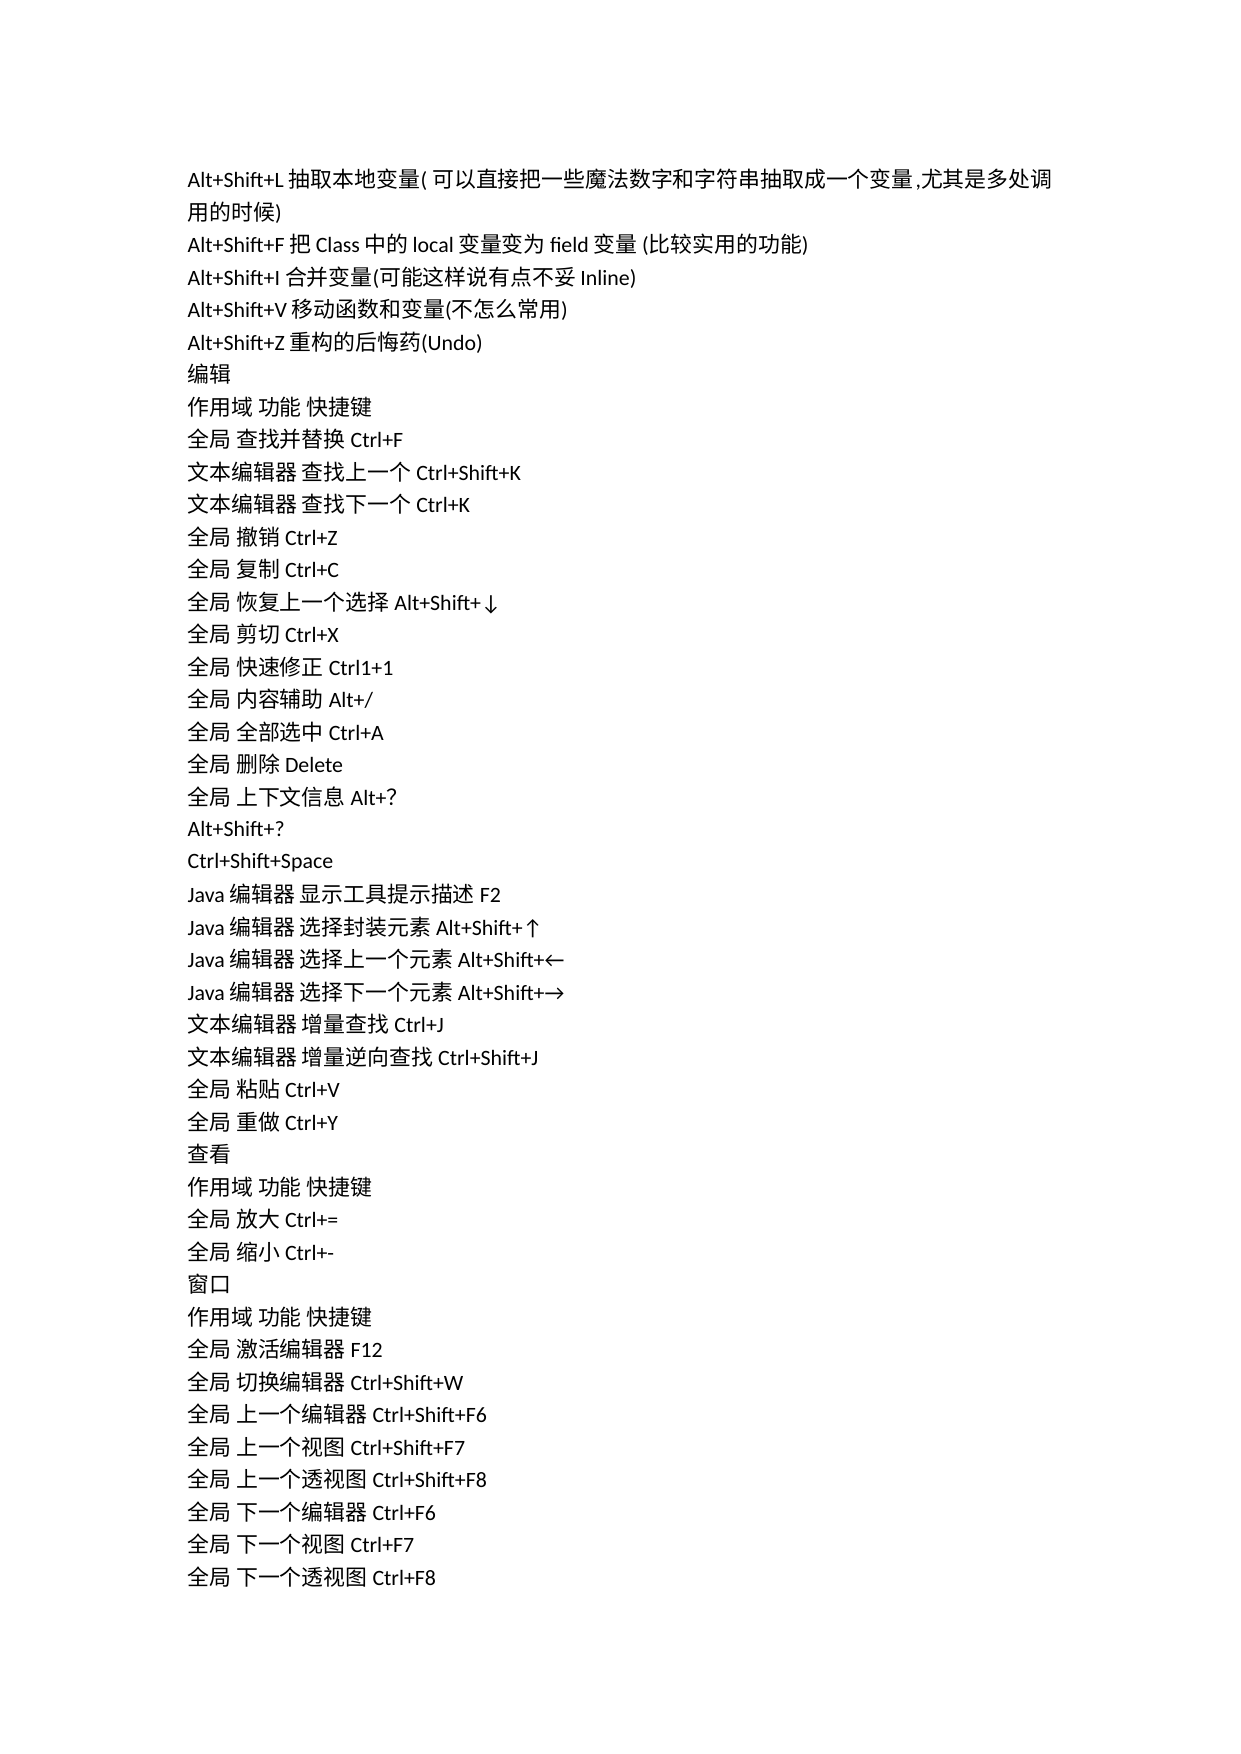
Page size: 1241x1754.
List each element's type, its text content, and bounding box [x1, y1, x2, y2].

text Java编辑器 选择封装元素 Alt+Shift+↑ [187, 909, 1053, 942]
text 全局 内容辅助 Alt+/ [187, 682, 1053, 714]
text 全局 撤销 Ctrl+Z [187, 519, 1053, 552]
text 作用域 功能 快捷键 [187, 1169, 1053, 1202]
text 查看 [187, 1137, 1053, 1169]
text 全局 剪切 Ctrl+X [187, 617, 1053, 649]
text 全局 下一个编辑器 Ctrl+F6 [187, 1494, 1053, 1527]
text 全局 复制 Ctrl+C [187, 552, 1053, 584]
text 全局 全部选中 Ctrl+A [187, 714, 1053, 747]
text 窗口 [187, 1267, 1053, 1299]
text 全局 切换编辑器 Ctrl+Shift+W [187, 1364, 1053, 1397]
text Alt+Shift+? [187, 812, 1053, 844]
text 全局 快速修正 Ctrl1+1 [187, 649, 1053, 682]
text 全局 恢复上一个选择 Alt+Shift+↓ [187, 584, 1053, 617]
text 编辑 [187, 357, 1053, 389]
text 全局 删除 Delete [187, 747, 1053, 779]
text Java编辑器 选择上一个元素 Alt+Shift+← [187, 942, 1053, 974]
text 全局 查找并替换 Ctrl+F [187, 422, 1053, 454]
text 全局 上一个透视图 Ctrl+Shift+F8 [187, 1462, 1053, 1494]
text 文本编辑器 增量逆向查找 Ctrl+Shift+J [187, 1039, 1053, 1072]
text 全局 上下文信息 Alt+？ [187, 779, 1053, 812]
text Java编辑器 选择下一个元素 Alt+Shift+→ [187, 974, 1053, 1007]
text 全局 缩小 Ctrl+- [187, 1234, 1053, 1267]
text 全局 上一个视图 Ctrl+Shift+F7 [187, 1429, 1053, 1462]
text Alt+Shift+Z 重构的后悔药(Undo) [187, 324, 1053, 357]
text Alt+Shift+L 抽取本地变量( 可以直接把一些魔法数字和字符串抽取成一个变量,尤其是多处调用的时候) [187, 162, 1053, 227]
text Alt+Shift+I 合并变量(可能这样说有点不妥Inline) [187, 259, 1053, 292]
text 作用域 功能 快捷键 [187, 1299, 1053, 1332]
text 全局 上一个编辑器 Ctrl+Shift+F6 [187, 1397, 1053, 1429]
text Alt+Shift+V 移动函数和变量(不怎么常用) [187, 292, 1053, 324]
text 文本编辑器 增量查找 Ctrl+J [187, 1007, 1053, 1039]
text 全局 激活编辑器 F12 [187, 1332, 1053, 1364]
text Java编辑器 显示工具提示描述 F2 [187, 877, 1053, 909]
text 全局 放大 Ctrl+= [187, 1202, 1053, 1234]
text 全局 下一个视图 Ctrl+F7 [187, 1527, 1053, 1559]
text 全局 下一个透视图 Ctrl+F8 [187, 1559, 1053, 1592]
text Alt+Shift+F 把Class中的local变量变为field变量 (比较实用的功能) [187, 227, 1053, 259]
text Ctrl+Shift+Space [187, 844, 1053, 877]
text 文本编辑器 查找下一个 Ctrl+K [187, 487, 1053, 519]
text 文本编辑器 查找上一个 Ctrl+Shift+K [187, 454, 1053, 487]
text 作用域 功能 快捷键 [187, 389, 1053, 422]
text 全局 粘贴 Ctrl+V [187, 1072, 1053, 1104]
text 全局 重做 Ctrl+Y [187, 1104, 1053, 1137]
